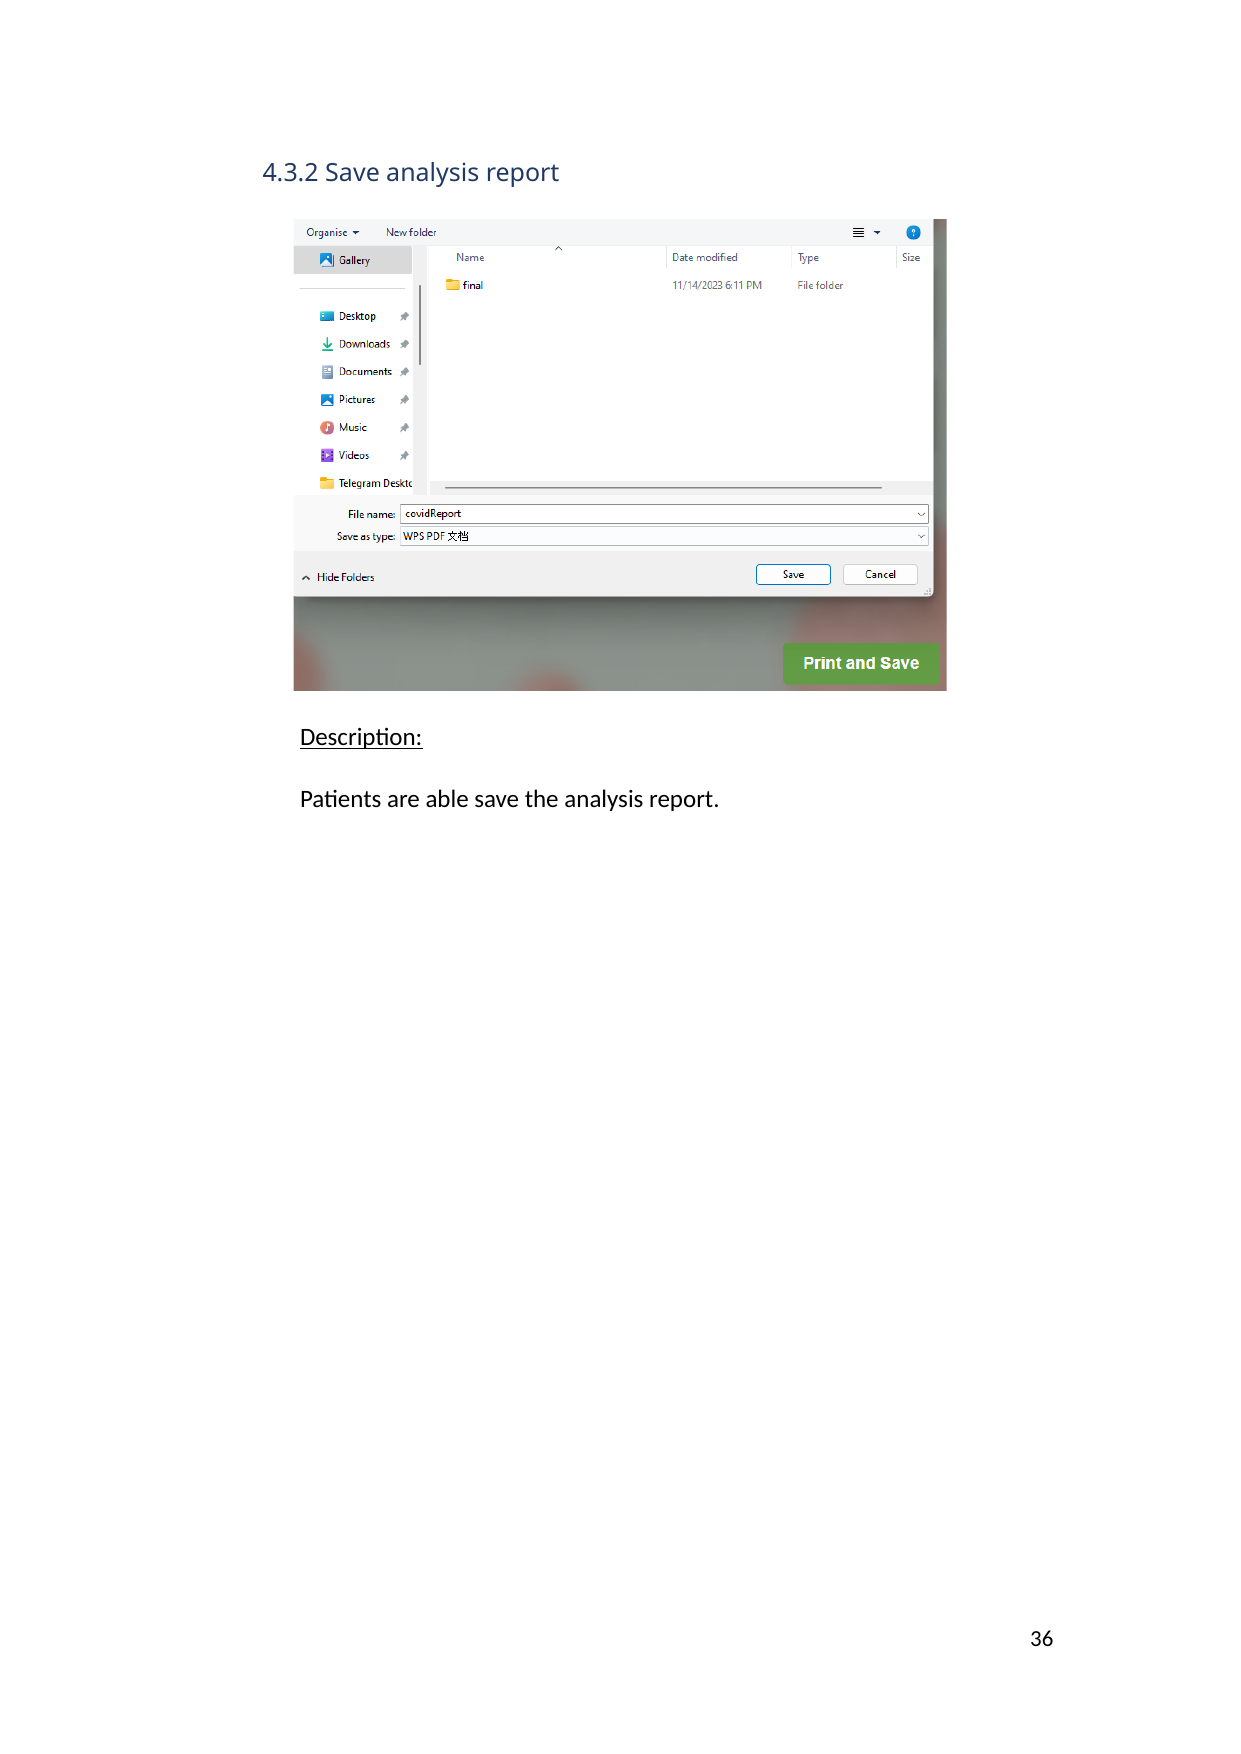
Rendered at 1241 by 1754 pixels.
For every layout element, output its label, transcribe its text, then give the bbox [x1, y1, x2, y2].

picture [293, 219, 947, 691]
text Description: [187, 722, 1053, 752]
text 4.3.2 Save analysis report [187, 154, 1053, 188]
text Patients are able save the analysis report. [187, 783, 1053, 813]
